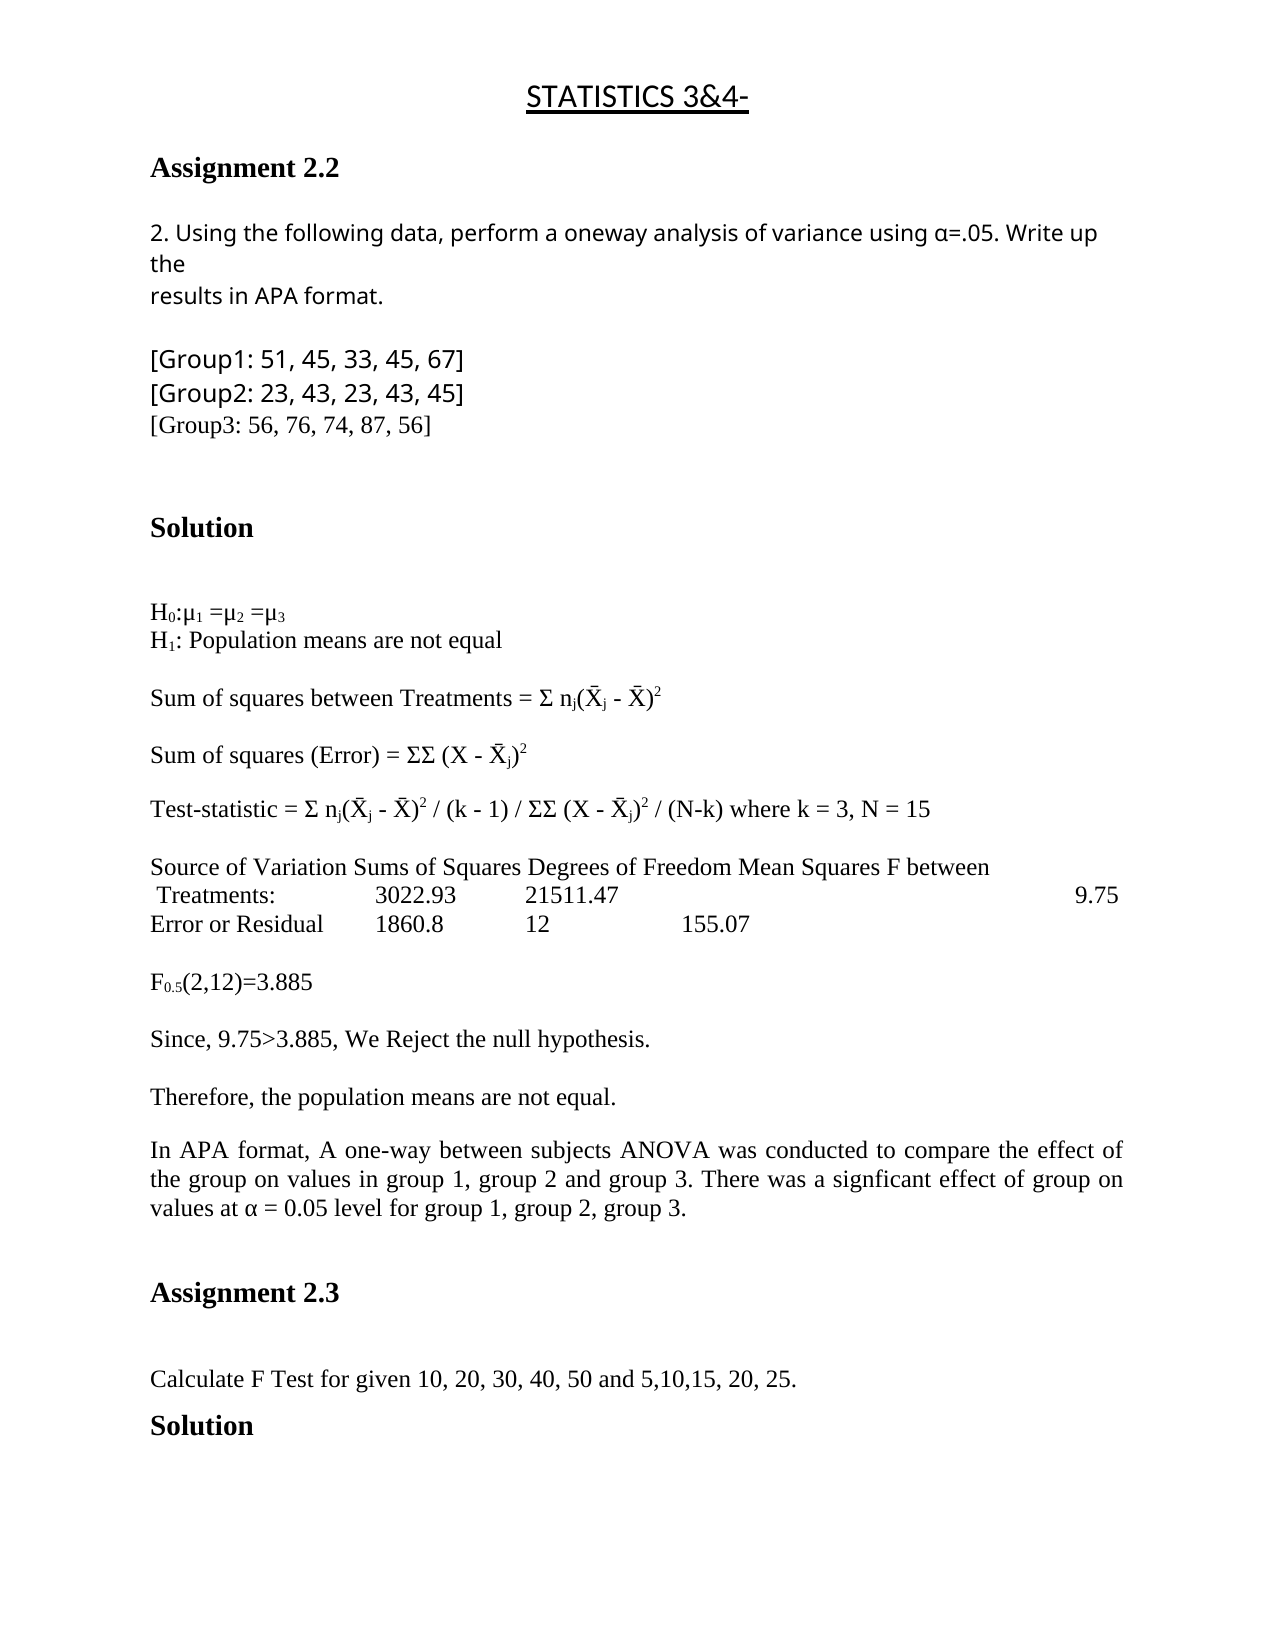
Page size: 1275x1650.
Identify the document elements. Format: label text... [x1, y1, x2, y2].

text Therefore, the population means are not equal. [150, 1053, 1125, 1111]
text In APA format, A one-way between subjects ANOVA was conducted to compare the effect of the group on values in group 1, group 2 and group 3. There was a signficant effect of group on values at α = 0.05 level for group 1, group 2, group 3. [150, 1136, 1125, 1222]
subtitle Assignment 2.3 [150, 1275, 1125, 1308]
subtitle Solution [150, 510, 1125, 543]
text H0:μ1 =μ2 =μ3 H1: Population means are not equal [150, 597, 1125, 654]
text Since, 9.75>3.885, We Reject the null hypothesis. [150, 1024, 1125, 1053]
subtitle Solution [150, 1408, 1125, 1442]
text Sum of squares (Error) = ΣΣ (X - X̄j)2 [150, 740, 1125, 769]
text [Group1: 51, 45, 33, 45, 67] [150, 342, 1125, 376]
text Treatments: 3022.93 21511.47 9.75 Error or Residual 1860.8 12 155.07 [150, 881, 1125, 938]
text Calculate F Test for given 10, 20, 30, 40, 50 and 5,10,15, 20, 25. [150, 1364, 1125, 1392]
text results in APA format. [150, 279, 1125, 311]
text Source of Variation Sums of Squares Degrees of Freedom Mean Squares F between [150, 852, 1125, 881]
text F0.5(2,12)=3.885 [150, 967, 1125, 996]
text 2. Using the following data, perform a oneway analysis of variance using α=.05. Write up the [150, 217, 1125, 279]
text Sum of squares between Treatments = Σ nj(X̄j - X̄)2 [150, 683, 1125, 712]
subtitle Assignment 2.2 [150, 150, 1125, 183]
subtitle [Group3: 56, 76, 74, 87, 56] [150, 410, 1125, 439]
text [Group2: 23, 43, 23, 43, 45] [150, 376, 1125, 410]
text Test-statistic = Σ nj(X̄j - X̄)2 / (k - 1) / ΣΣ (X - X̄j)2 / (N-k) where k = 3, N = 15 [150, 794, 1125, 823]
